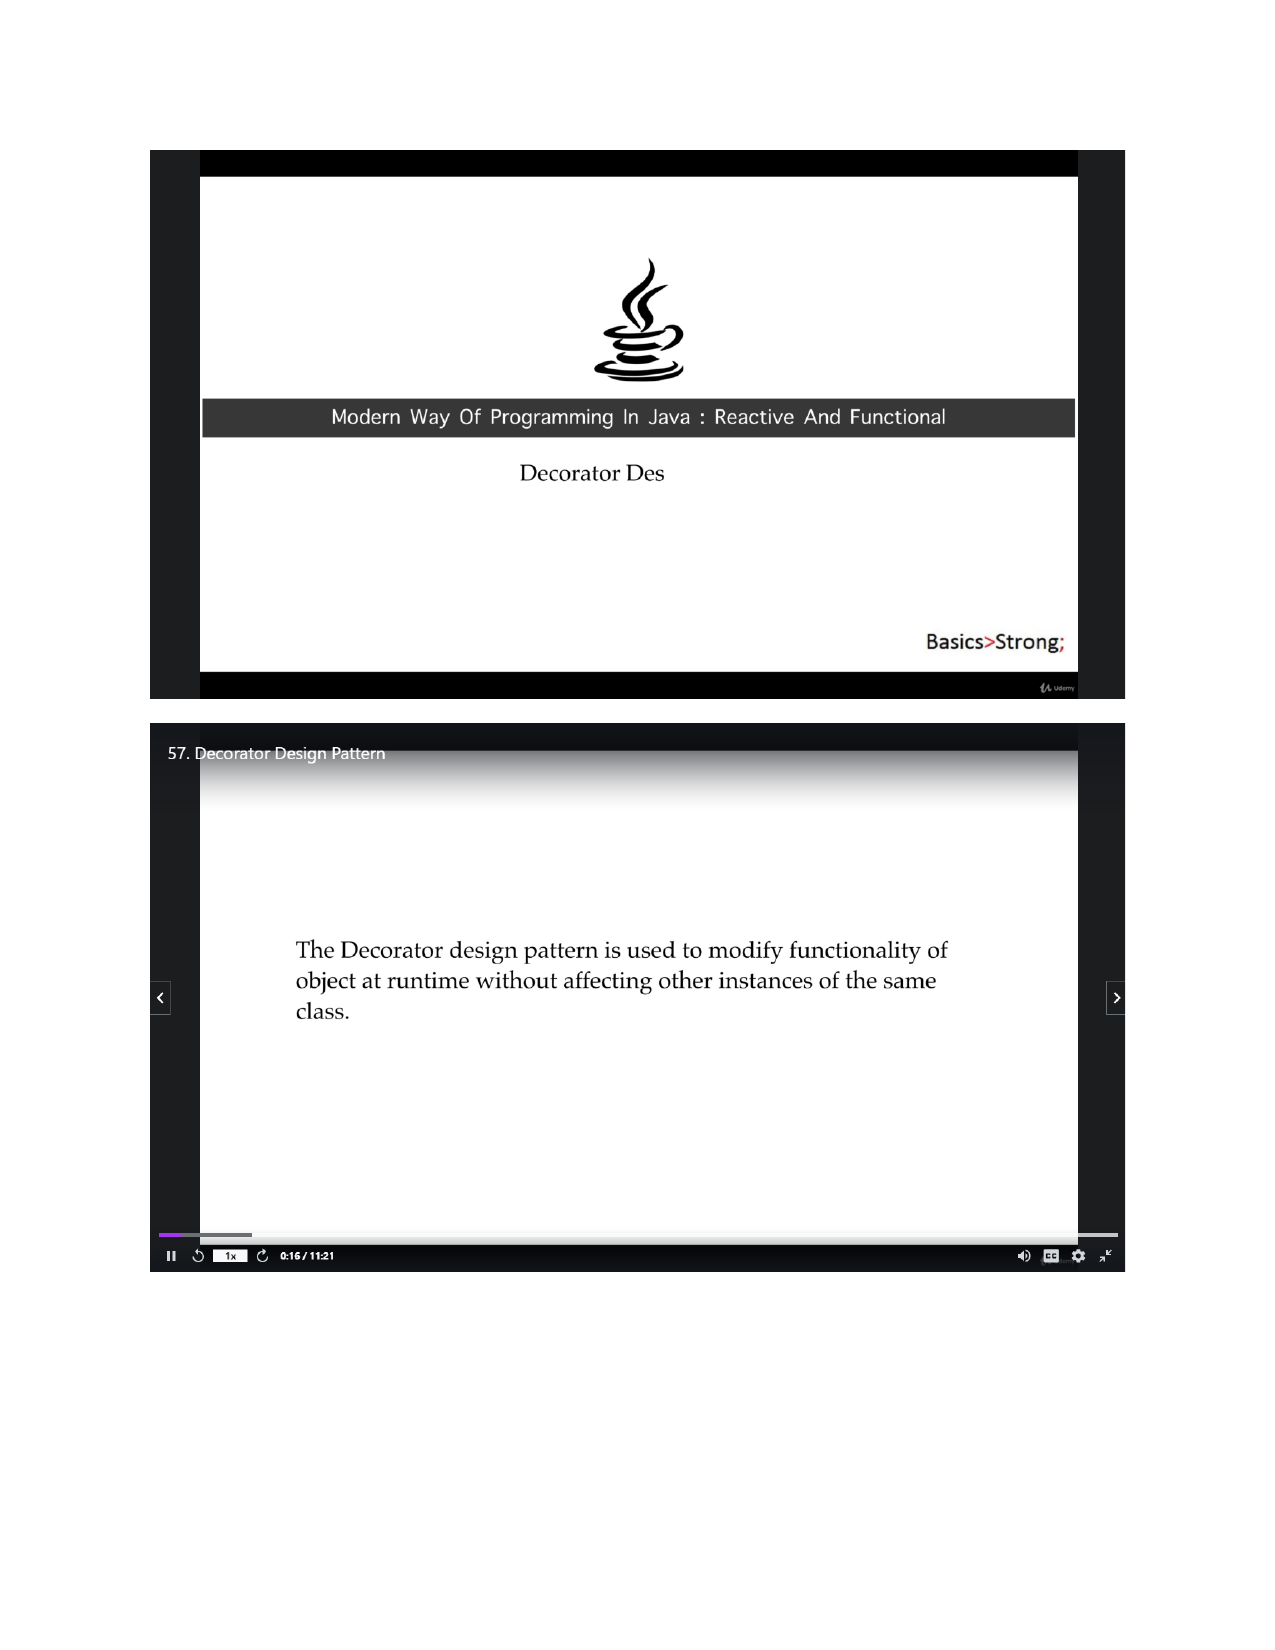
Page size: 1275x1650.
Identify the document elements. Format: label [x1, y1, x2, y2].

picture [150, 723, 1125, 1272]
picture [150, 150, 1125, 699]
